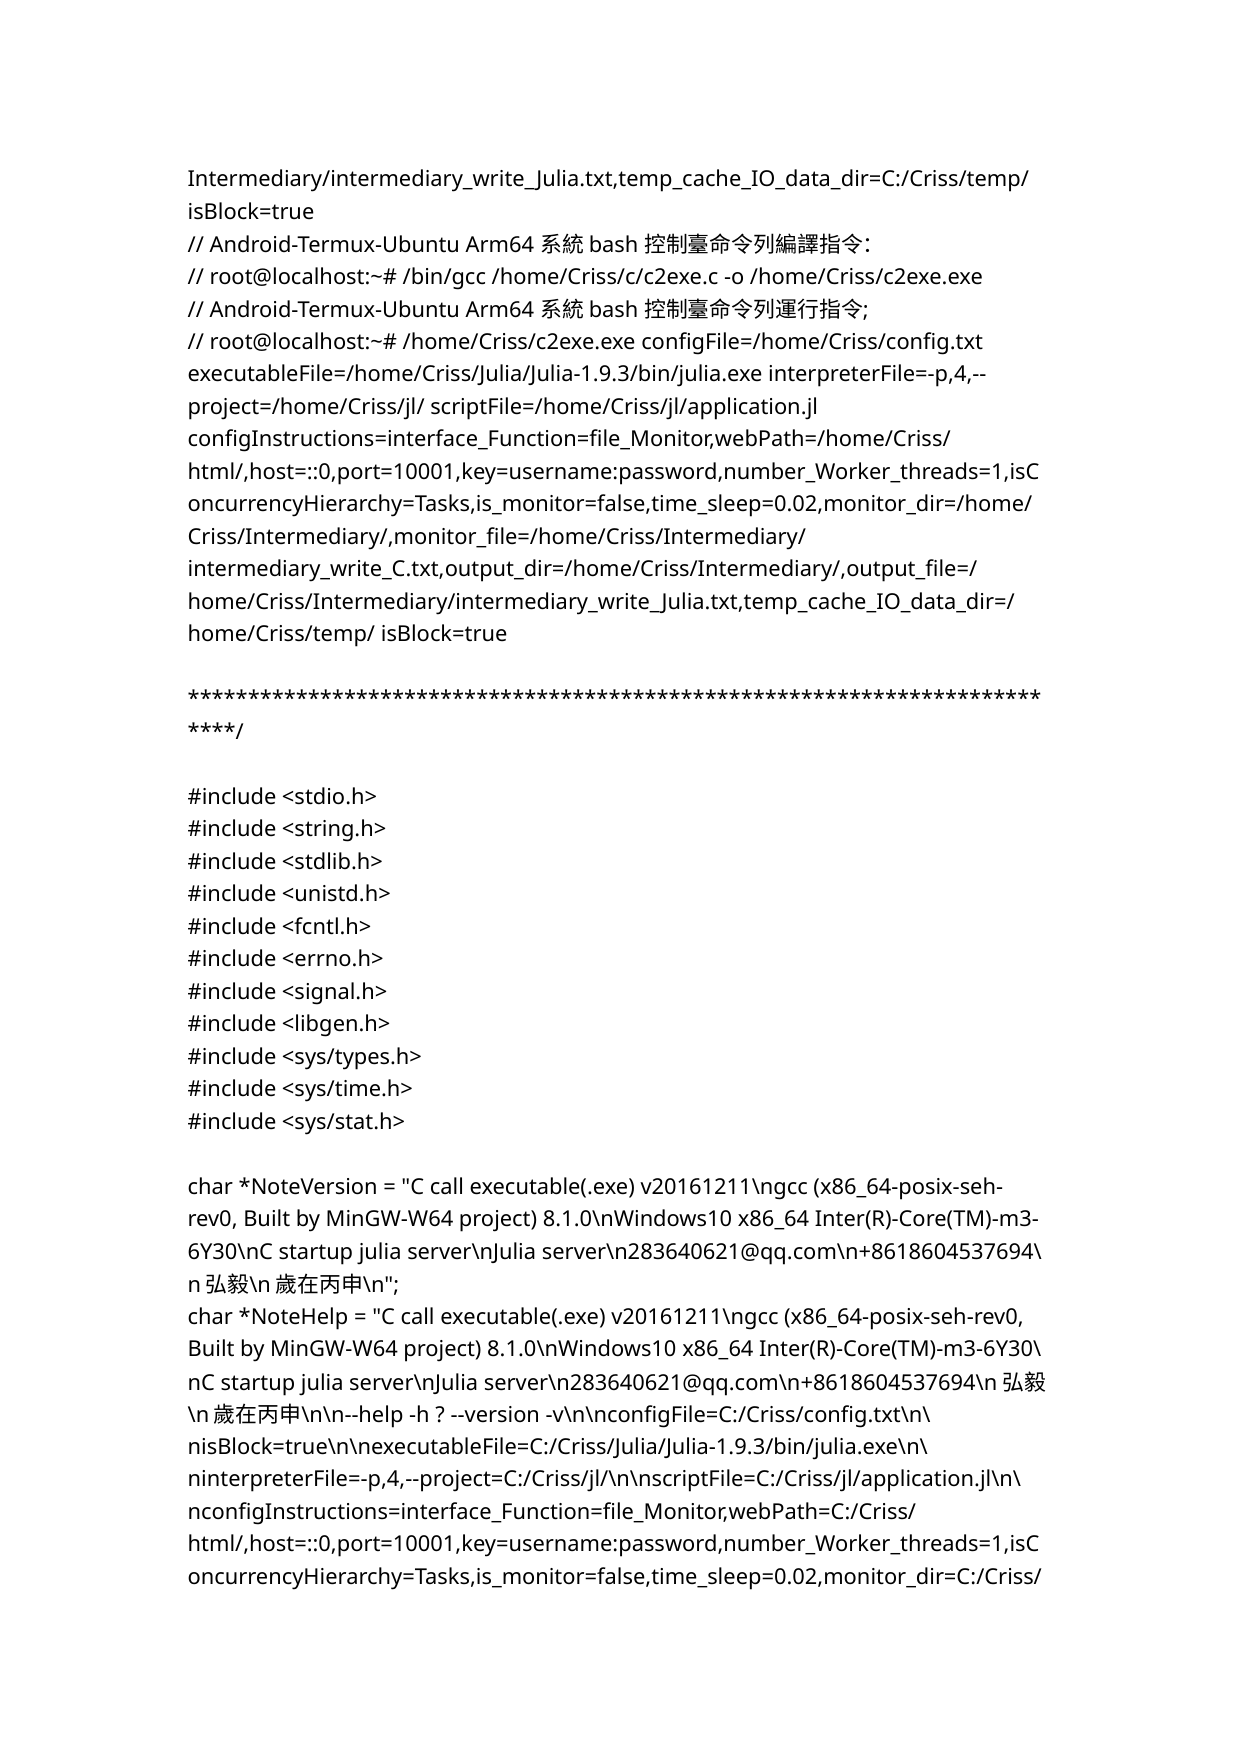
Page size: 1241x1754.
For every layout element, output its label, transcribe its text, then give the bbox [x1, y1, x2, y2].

text #include <libgen.h> [187, 1007, 1053, 1039]
text #include <unistd.h> [187, 877, 1053, 909]
text #include <sys/stat.h> [187, 1104, 1053, 1137]
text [187, 1299, 1053, 1592]
text #include <stdlib.h> [187, 844, 1053, 877]
text #include <sys/types.h> [187, 1039, 1053, 1072]
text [187, 162, 1053, 227]
text #include <sys/time.h> [187, 1072, 1053, 1104]
text char *NoteVersion = "C call executable(.exe) v20161211\ngcc (x86_64-posix-seh-rev0, Built by MinGW-W64 project) 8.1.0\nWindows10 x86_64 Inter(R)-Core(TM)-m3-6Y30\nC startup julia server\nJulia server\n283640621@qq.com\n+8618604537694\n弘毅\n歲在丙申\n"; [187, 1169, 1053, 1299]
text // root@localhost:~# /bin/gcc /home/Criss/c/c2exe.c -o /home/Criss/c2exe.exe [187, 259, 1053, 292]
text #include <stdio.h> [187, 779, 1053, 812]
text #include <signal.h> [187, 974, 1053, 1007]
text #include <fcntl.h> [187, 909, 1053, 942]
text // Android-Termux-Ubuntu Arm64 系統 bash 控制臺命令列編譯指令： [187, 227, 1053, 259]
text #include <string.h> [187, 812, 1053, 844]
text ***************************************************************************/ [187, 682, 1053, 747]
text #include <errno.h> [187, 942, 1053, 974]
text // Android-Termux-Ubuntu Arm64 系統 bash 控制臺命令列運行指令; [187, 292, 1053, 324]
text // root@localhost:~# /home/Criss/c2exe.exe configFile=/home/Criss/config.txt executableFile=/home/Criss/Julia/Julia-1.9.3/bin/julia.exe interpreterFile=-p,4,--project=/home/Criss/jl/ scriptFile=/home/Criss/jl/application.jl configInstructions=interface_Function=file_Monitor,webPath=/home/Criss/html/,host=::0,port=10001,key=username:password,number_Worker_threads=1,isConcurrencyHierarchy=Tasks,is_monitor=false,time_sleep=0.02,monitor_dir=/home/Criss/Intermediary/,monitor_file=/home/Criss/Intermediary/intermediary_write_C.txt,output_dir=/home/Criss/Intermediary/,output_file=/home/Criss/Intermediary/intermediary_write_Julia.txt,temp_cache_IO_data_dir=/home/Criss/temp/ isBlock=true [187, 324, 1053, 649]
